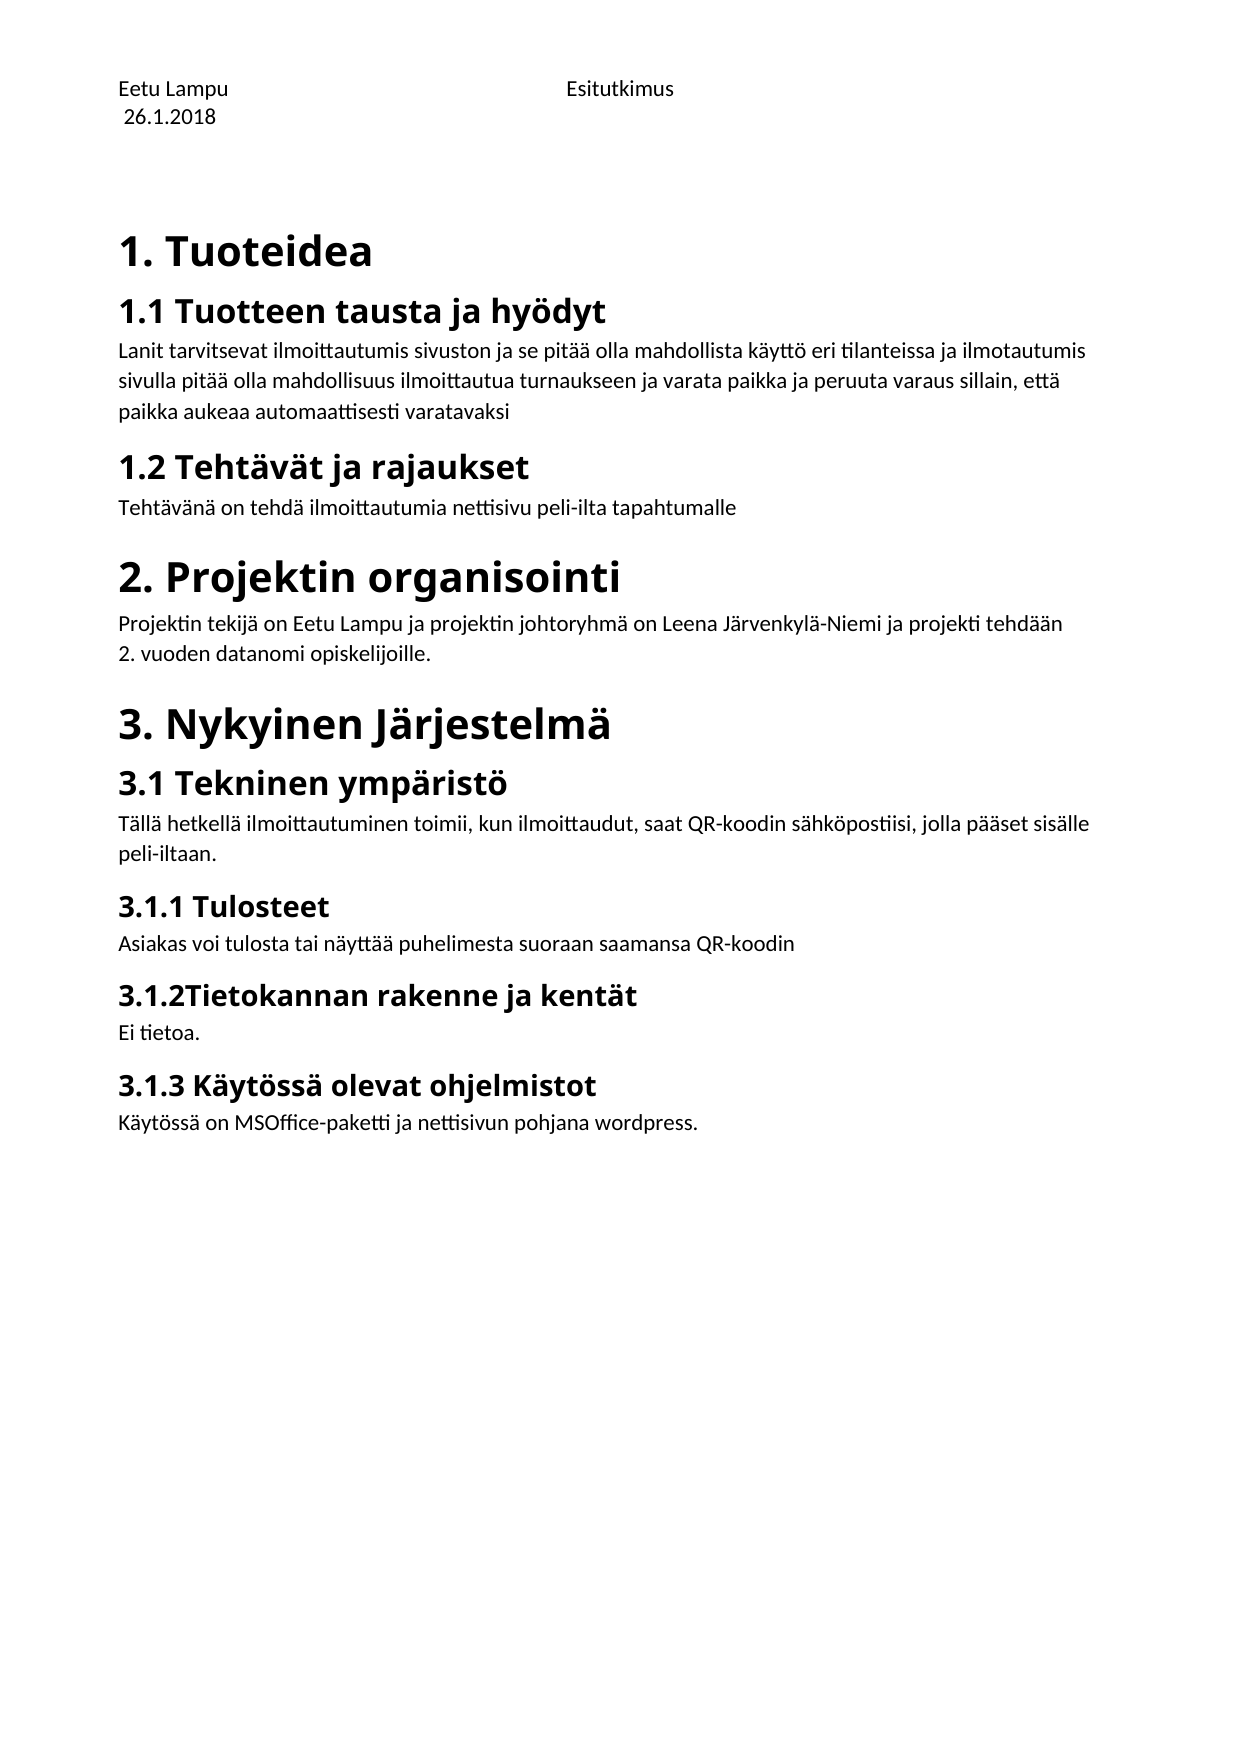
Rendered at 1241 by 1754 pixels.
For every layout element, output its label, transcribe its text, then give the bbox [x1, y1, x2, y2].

subtitle 3. Nykyinen Järjestelmä [118, 694, 1122, 751]
subtitle 1.1 Tuotteen tausta ja hyödyt [118, 287, 1122, 333]
text Ei tietoa. [118, 1018, 1122, 1047]
subtitle 1. Tuoteidea [118, 222, 1122, 279]
subtitle 3.1.1 Tulosteet [118, 886, 1122, 926]
subtitle 2. Projektin organisointi [118, 548, 1122, 605]
text Asiakas voi tulosta tai näyttää puhelimesta suoraan saamansa QR-koodin [118, 929, 1122, 957]
subtitle 3.1.2Tietokannan rakenne ja kentät [118, 976, 1122, 1015]
subtitle 3.1.3 Käytössä olevat ohjelmistot [118, 1065, 1122, 1105]
text Tällä hetkellä ilmoittautuminen toimii, kun ilmoittaudut, saat QR-koodin sähköpostiisi, jolla pääset sisälle peli-iltaan. [118, 809, 1122, 867]
text Tehtävänä on tehdä ilmoittautumia nettisivu peli-ilta tapahtumalle [118, 493, 1122, 521]
subtitle 1.2 Tehtävät ja rajaukset [118, 444, 1122, 489]
text Käytössä on MSOffice-paketti ja nettisivun pohjana wordpress. [118, 1108, 1122, 1136]
text Lanit tarvitsevat ilmoittautumis sivuston ja se pitää olla mahdollista käyttö eri tilanteissa ja ilmotautumis sivulla pitää olla mahdollisuus ilmoittautua turnaukseen ja varata paikka ja peruuta varaus sillain, että paikka aukeaa automaattisesti varatavaksi [118, 336, 1122, 425]
text Projektin tekijä on Eetu Lampu ja projektin johtoryhmä on Leena Järvenkylä-Niemi ja projekti tehdään 2. vuoden datanomi opiskelijoille. [118, 609, 1122, 667]
subtitle 3.1 Tekninen ympäristö [118, 760, 1122, 805]
